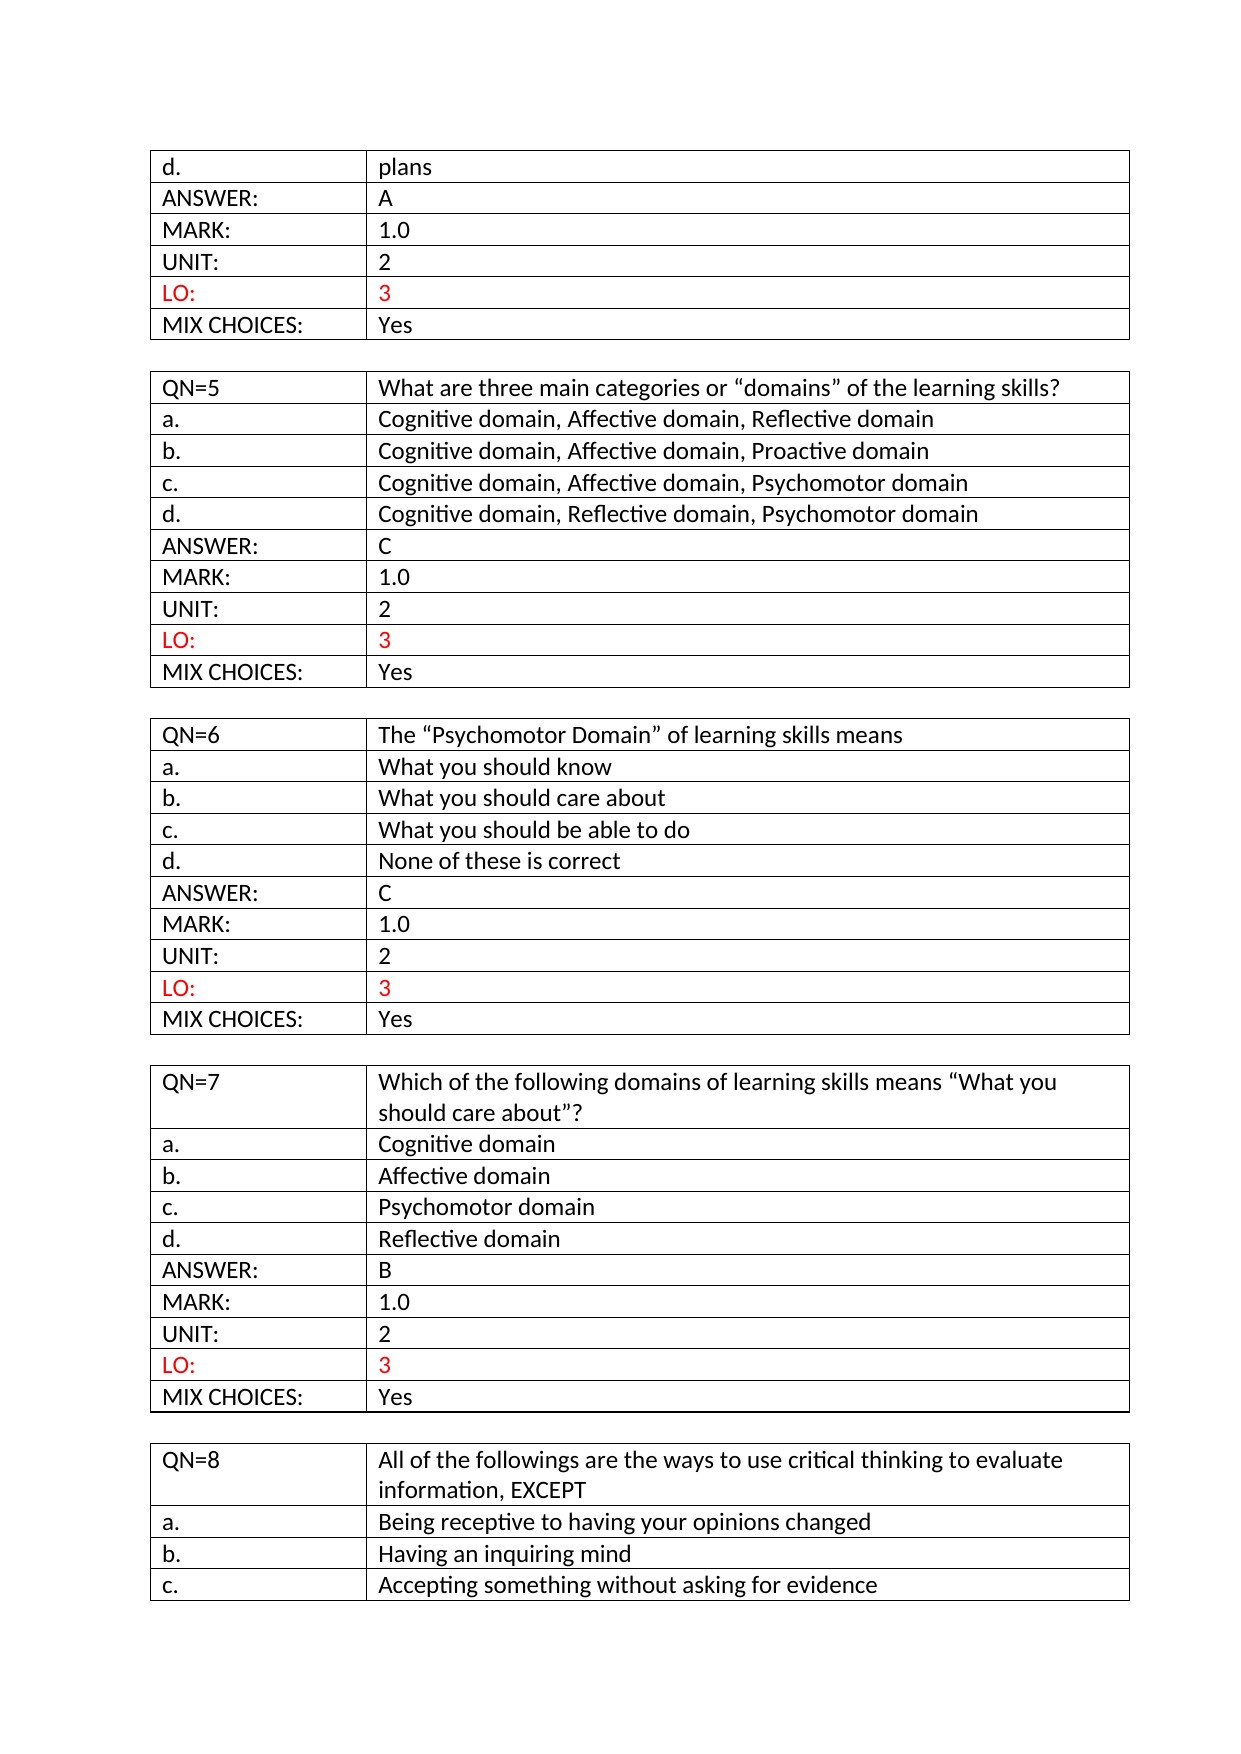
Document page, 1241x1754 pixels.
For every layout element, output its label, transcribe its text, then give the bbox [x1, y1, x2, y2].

table_cell plans [367, 151, 1129, 182]
table_cell 2 [367, 246, 1129, 276]
table_cell LO: [151, 277, 366, 308]
table_cell MARK: [151, 214, 366, 245]
table_cell What you should care about [367, 782, 1129, 813]
table_cell Reflective domain [367, 1223, 1129, 1254]
table_cell 2 [367, 1318, 1129, 1348]
table_cell UNIT: [151, 940, 366, 971]
table_cell None of these is correct [367, 845, 1129, 876]
table_cell ANSWER: [151, 183, 366, 213]
table_cell B [367, 1255, 1129, 1285]
table_cell A [367, 183, 1129, 213]
table_cell ANSWER: [151, 530, 366, 560]
table_cell ANSWER: [151, 1255, 366, 1285]
table_header QN=7 [151, 1066, 366, 1127]
table_cell 3 [367, 625, 1129, 655]
table_cell d. [151, 498, 366, 529]
table_cell Having an inquiring mind [367, 1538, 1129, 1568]
table_cell b. [151, 1160, 366, 1191]
table_cell Cognitive domain, Affective domain, Reflective domain [367, 404, 1129, 434]
table_cell LO: [151, 972, 366, 1002]
table_cell Yes [367, 656, 1129, 687]
table_cell Accepting something without asking for evidence [367, 1569, 1129, 1600]
table_header The “Psychomotor Domain” of learning skills means [367, 719, 1129, 750]
table_cell UNIT: [151, 246, 366, 276]
table_cell LO: [151, 1349, 366, 1380]
table_cell c. [151, 1192, 366, 1222]
table_cell Cognitive domain [367, 1129, 1129, 1159]
table_cell What you should know [367, 751, 1129, 781]
table_cell 2 [367, 940, 1129, 971]
table_cell 1.0 [367, 1286, 1129, 1317]
table_cell MIX CHOICES: [151, 656, 366, 687]
table_cell b. [151, 782, 366, 813]
table_cell c. [151, 1569, 366, 1600]
table_cell b. [151, 435, 366, 466]
table_cell ANSWER: [151, 877, 366, 907]
table_cell LO: [151, 625, 366, 655]
table_cell 3 [367, 1349, 1129, 1380]
table_cell c. [151, 467, 366, 497]
table_cell Affective domain [367, 1160, 1129, 1191]
table_cell MIX CHOICES: [151, 1003, 366, 1034]
table_cell a. [151, 404, 366, 434]
table_cell What you should be able to do [367, 814, 1129, 844]
table_cell d. [151, 1223, 366, 1254]
table_cell Being receptive to having your opinions changed [367, 1506, 1129, 1537]
table_cell MARK: [151, 1286, 366, 1317]
table_header All of the followings are the ways to use critical thinking to evaluate information, EXCEPT [367, 1444, 1129, 1505]
table_cell UNIT: [151, 593, 366, 623]
table_cell 1.0 [367, 561, 1129, 592]
table_cell d. [151, 151, 366, 182]
table_cell 1.0 [367, 909, 1129, 939]
table_cell a. [151, 1129, 366, 1159]
table_cell UNIT: [151, 1318, 366, 1348]
table_cell 1.0 [367, 214, 1129, 245]
table_cell Yes [367, 1003, 1129, 1034]
table_cell Cognitive domain, Affective domain, Proactive domain [367, 435, 1129, 466]
table_cell C [367, 877, 1129, 907]
table_cell Cognitive domain, Affective domain, Psychomotor domain [367, 467, 1129, 497]
table_cell C [367, 530, 1129, 560]
table_header QN=6 [151, 719, 366, 750]
table_cell a. [151, 1506, 366, 1537]
table_cell MARK: [151, 909, 366, 939]
table_header What are three main categories or “domains” of the learning skills? [367, 372, 1129, 402]
table_cell Yes [367, 309, 1129, 339]
table_cell 2 [367, 593, 1129, 623]
table_cell Yes [367, 1381, 1129, 1411]
table_cell Cognitive domain, Reflective domain, Psychomotor domain [367, 498, 1129, 529]
table_cell MIX CHOICES: [151, 1381, 366, 1411]
table_header Which of the following domains of learning skills means “What you should care about”? [367, 1066, 1129, 1127]
table_cell 3 [367, 972, 1129, 1002]
table_cell 3 [367, 277, 1129, 308]
table_header QN=8 [151, 1444, 366, 1505]
table_cell MIX CHOICES: [151, 309, 366, 339]
table_cell c. [151, 814, 366, 844]
table_header QN=5 [151, 372, 366, 402]
table_cell b. [151, 1538, 366, 1568]
table_cell Psychomotor domain [367, 1192, 1129, 1222]
table_cell a. [151, 751, 366, 781]
table_cell d. [151, 845, 366, 876]
table_cell MARK: [151, 561, 366, 592]
